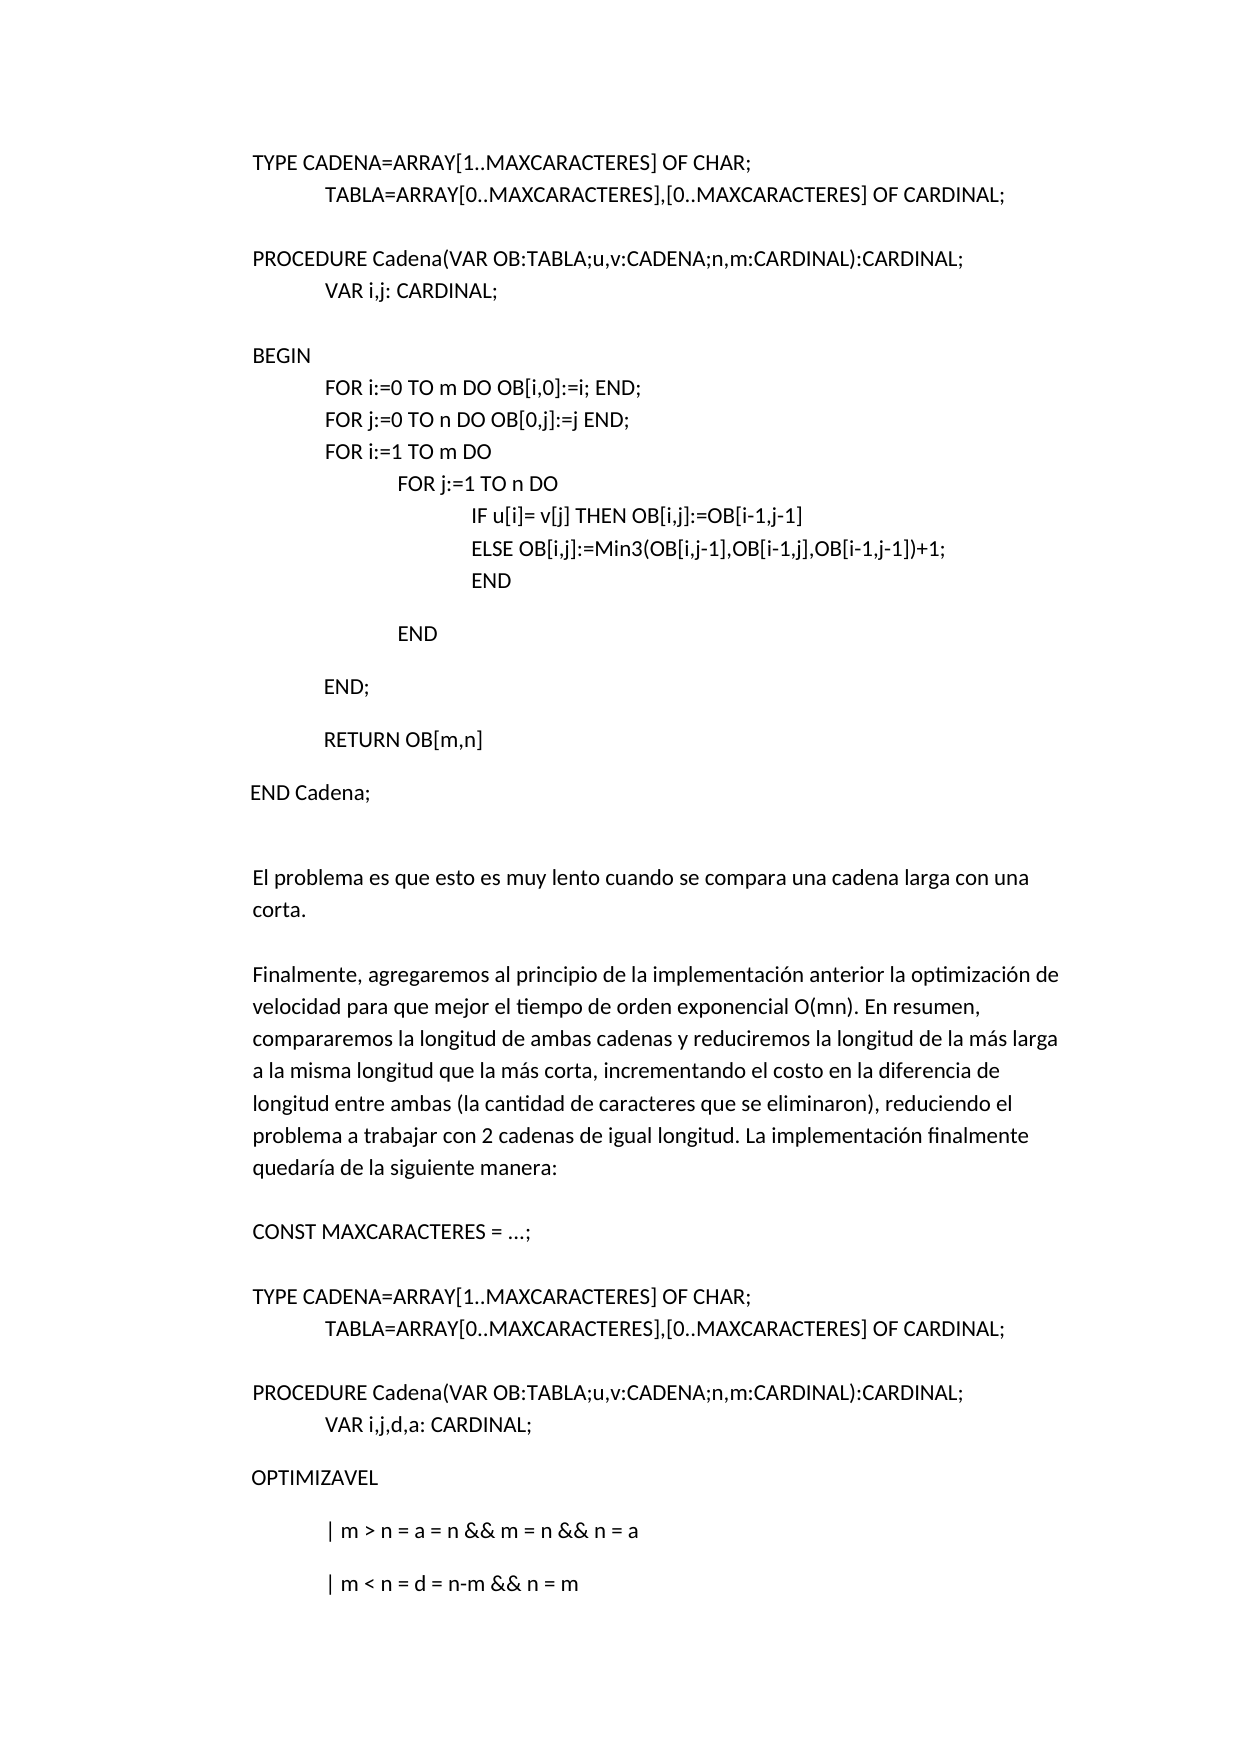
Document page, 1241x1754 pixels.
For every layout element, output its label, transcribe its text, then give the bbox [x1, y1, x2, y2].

list FOR i:=0 TO m DO OB[i,0]:=i; END; [252, 373, 1063, 401]
list PROCEDURE Cadena(VAR OB:TABLA;u,v:CADENA;n,m:CARDINAL):CARDINAL; [252, 1378, 1063, 1406]
list El problema es que esto es muy lento cuando se compara una cadena larga con una corta. [252, 863, 1063, 923]
list TYPE CADENA=ARRAY[1..MAXCARACTERES] OF CHAR; [252, 1282, 1063, 1310]
list Finalmente, agregaremos al principio de la implementación anterior la optimización de velocidad para que mejor el tiempo de orden exponencial O(mn). En resumen, compararemos la longitud de ambas cadenas y reduciremos la longitud de la más larga a la misma longitud que la más corta, incrementando el costo en la diferencia de longitud entre ambas (la cantidad de caracteres que se eliminaron), reduciendo el problema a trabajar con 2 cadenas de igual longitud. La implementación finalmente quedaría de la siguiente manera: [252, 960, 1063, 1181]
list VAR i,j: CARDINAL; [252, 276, 1063, 304]
list VAR i,j,d,a: CARDINAL; [252, 1411, 1063, 1438]
text RETURN OB[m,n] [250, 725, 1063, 753]
list FOR j:=1 TO n DO [325, 469, 1063, 497]
list TYPE CADENA=ARRAY[1..MAXCARACTERES] OF CHAR; [252, 148, 1063, 176]
list | m > n = a = n && m = n && n = a [252, 1517, 1063, 1544]
list CONST MAXCARACTERES = ...; [252, 1217, 1063, 1245]
list BEGIN [252, 341, 1063, 369]
list FOR i:=1 TO m DO [252, 437, 1063, 465]
list FOR j:=0 TO n DO OB[0,j]:=j END; [252, 405, 1063, 433]
list TABLA=ARRAY[0..MAXCARACTERES],[0..MAXCARACTERES] OF CARDINAL; [252, 1314, 1063, 1342]
list END [397, 566, 1063, 594]
text OPTIMIZAVEL [177, 1463, 1063, 1492]
list PROCEDURE Cadena(VAR OB:TABLA;u,v:CADENA;n,m:CARDINAL):CARDINAL; [252, 244, 1063, 272]
text END Cadena; [177, 778, 1063, 806]
text END; [250, 672, 1063, 700]
list ELSE OB[i,j]:=Min3(OB[i,j-1],OB[i-1,j],OB[i-1,j-1])+1; [397, 534, 1063, 562]
text END [323, 619, 1063, 647]
list IF u[i]= v[j] THEN OB[i,j]:=OB[i-1,j-1] [397, 502, 1063, 530]
list TABLA=ARRAY[0..MAXCARACTERES],[0..MAXCARACTERES] OF CARDINAL; [252, 180, 1063, 208]
text | m < n = d = n-m && n = m [177, 1569, 1063, 1598]
